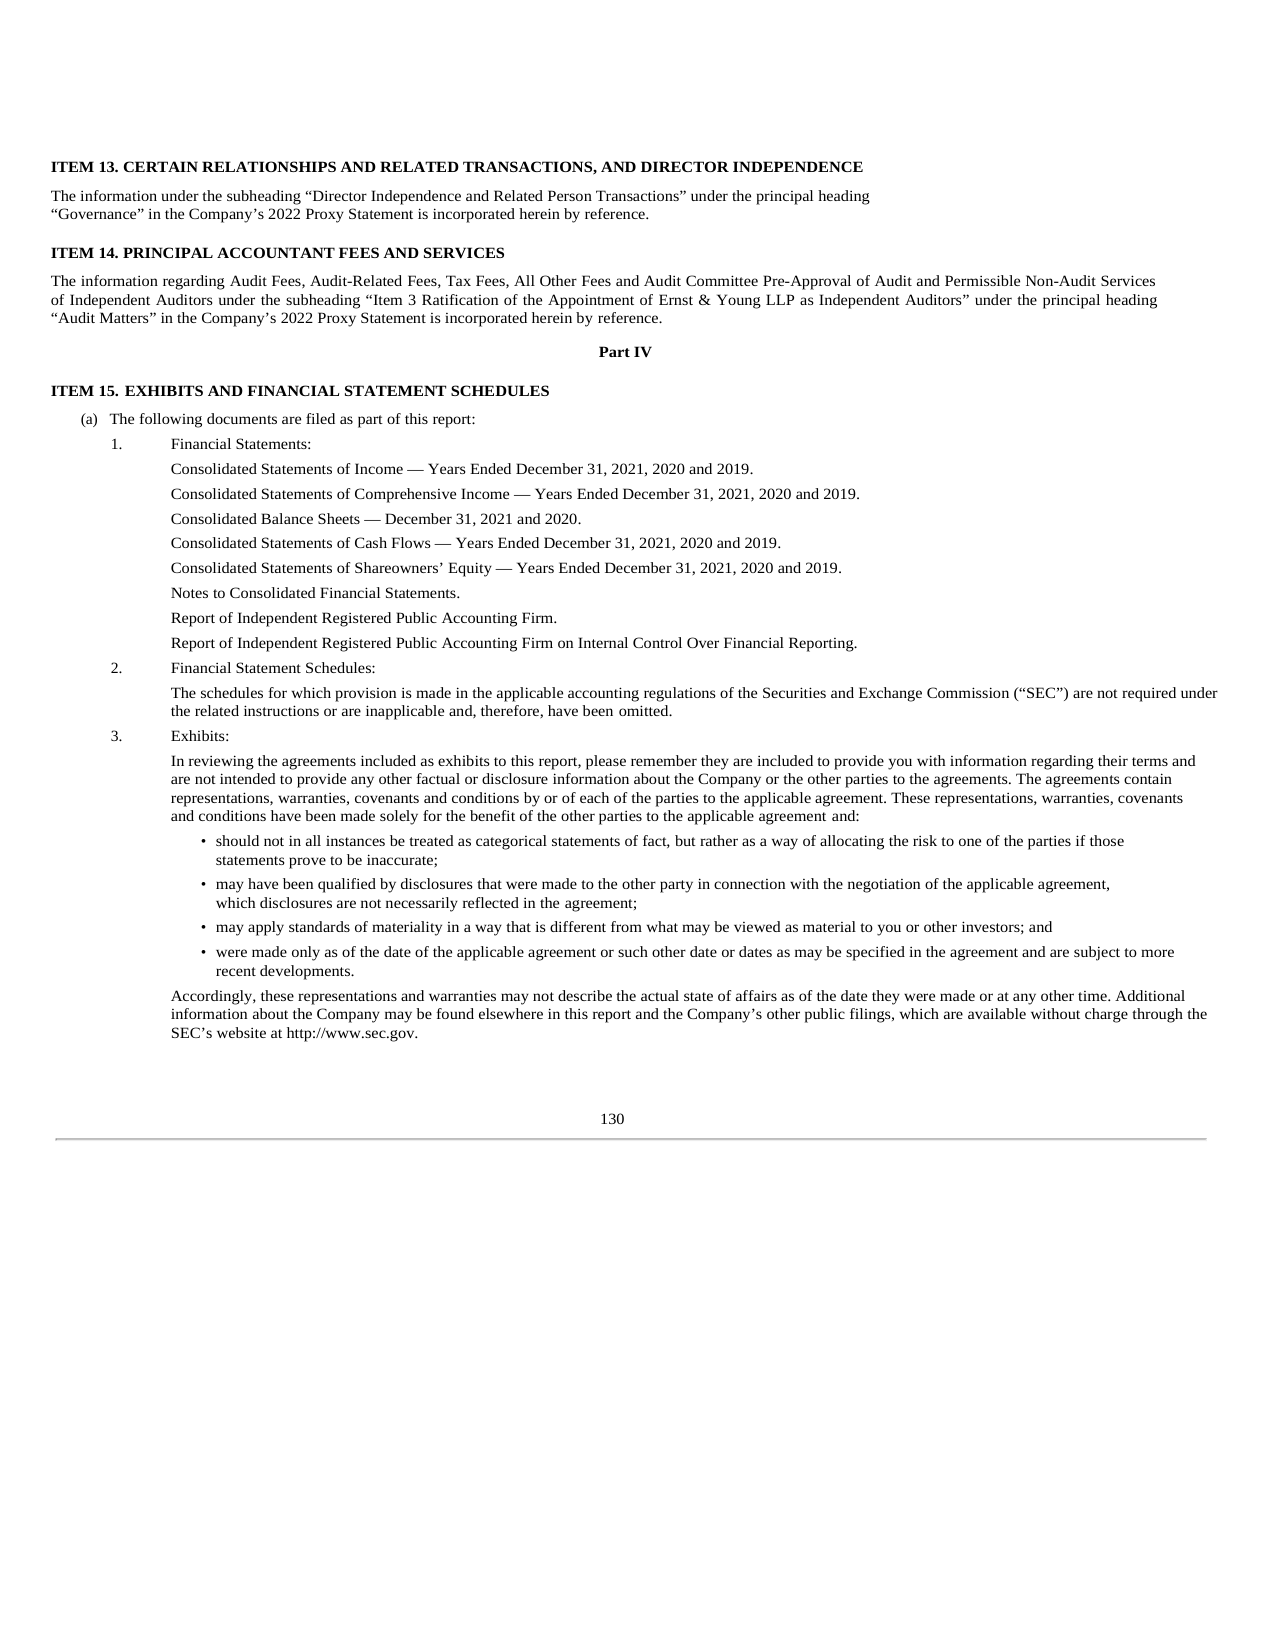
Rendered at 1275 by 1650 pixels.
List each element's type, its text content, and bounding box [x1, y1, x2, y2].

text The information regarding Audit Fees, Audit-Related Fees, Tax Fees, All Other Fees and Audit Committee Pre-Approval of Audit and Permissible Non-Audit Services of Independent Auditors under the subheading “Item 3 Ratification of the Appointment of Ernst & Young LLP as Independent Auditors” under the principal heading “Audit Matters” in the Company’s 2022 Proxy Statement is incorporated herein by reference. [51, 272, 1157, 327]
list may apply standards of materiality in a way that is different from what may be viewed as material to you or other investors; and [201, 918, 1227, 936]
text ITEM 15. EXHIBITS AND FINANCIAL STATEMENT SCHEDULES [51, 381, 1227, 399]
text The information under the subheading “Director Independence and Related Person Transactions” under the principal heading “Governance” in the Company’s 2022 Proxy Statement is incorporated herein by reference. [51, 187, 876, 223]
subtitle ITEM 14. PRINCIPAL ACCOUNTANT FEES AND SERVICES [51, 243, 1227, 261]
text The schedules for which provision is made in the applicable accounting regulations of the Securities and Exchange Commission (“SEC”) are not required under the related instructions or are inapplicable and, therefore, have been omitted. [171, 683, 1222, 720]
text Accordingly, these representations and warranties may not describe the actual state of affairs as of the date they were made or at any other time. Additional information about the Company may be found elsewhere in this report and the Company’s other public filings, which are available without charge through the SEC’s website at http://www.sec.gov. [171, 987, 1227, 1041]
text Report of Independent Registered Public Accounting Firm on Internal Control Over Financial Reporting. [171, 633, 1227, 651]
list Financial Statements: [111, 435, 1227, 453]
list Financial Statement Schedules: [111, 658, 1227, 676]
list were made only as of the date of the applicable agreement or such other date or dates as may be specified in the agreement and are subject to more recent developments. [201, 943, 1212, 980]
text 130 [600, 1109, 1227, 1127]
list may have been qualified by disclosures that were made to the other party in connection with the negotiation of the applicable agreement, which disclosures are not necessarily reflected in the agreement; [201, 875, 1148, 911]
subtitle Part IV [599, 343, 1227, 361]
text Consolidated Statements of Comprehensive Income — Years Ended December 31, 2021, 2020 and 2019. Consolidated Balance Sheets — December 31, 2021 and 2020. [171, 485, 865, 528]
subtitle ITEM 13. CERTAIN RELATIONSHIPS AND RELATED TRANSACTIONS, AND DIRECTOR INDEPENDENCE [51, 158, 1227, 176]
list Exhibits: [111, 727, 1227, 744]
text Consolidated Statements of Cash Flows — Years Ended December 31, 2021, 2020 and 2019. Consolidated Statements of Shareowners’ Equity — Years Ended December 31, 2021, 2020 and 2019. Notes to Consolidated Financial Statements. [171, 534, 847, 602]
text Report of Independent Registered Public Accounting Firm. [171, 608, 1227, 626]
text Consolidated Statements of Income — Years Ended December 31, 2021, 2020 and 2019. [171, 460, 1227, 478]
list The following documents are filed as part of this report: [81, 410, 1227, 428]
list should not in all instances be treated as categorical statements of fact, but rather as a way of allocating the risk to one of the parties if those statements prove to be inaccurate; [201, 832, 1191, 868]
text In reviewing the agreements included as exhibits to this report, please remember they are included to provide you with information regarding their terms and are not intended to provide any other factual or disclosure information about the Company or the other parties to the agreements. The agreements contain representations, warranties, covenants and conditions by or of each of the parties to the applicable agreement. These representations, warranties, covenants and conditions have been made solely for the benefit of the other parties to the applicable agreement and: [171, 752, 1204, 825]
